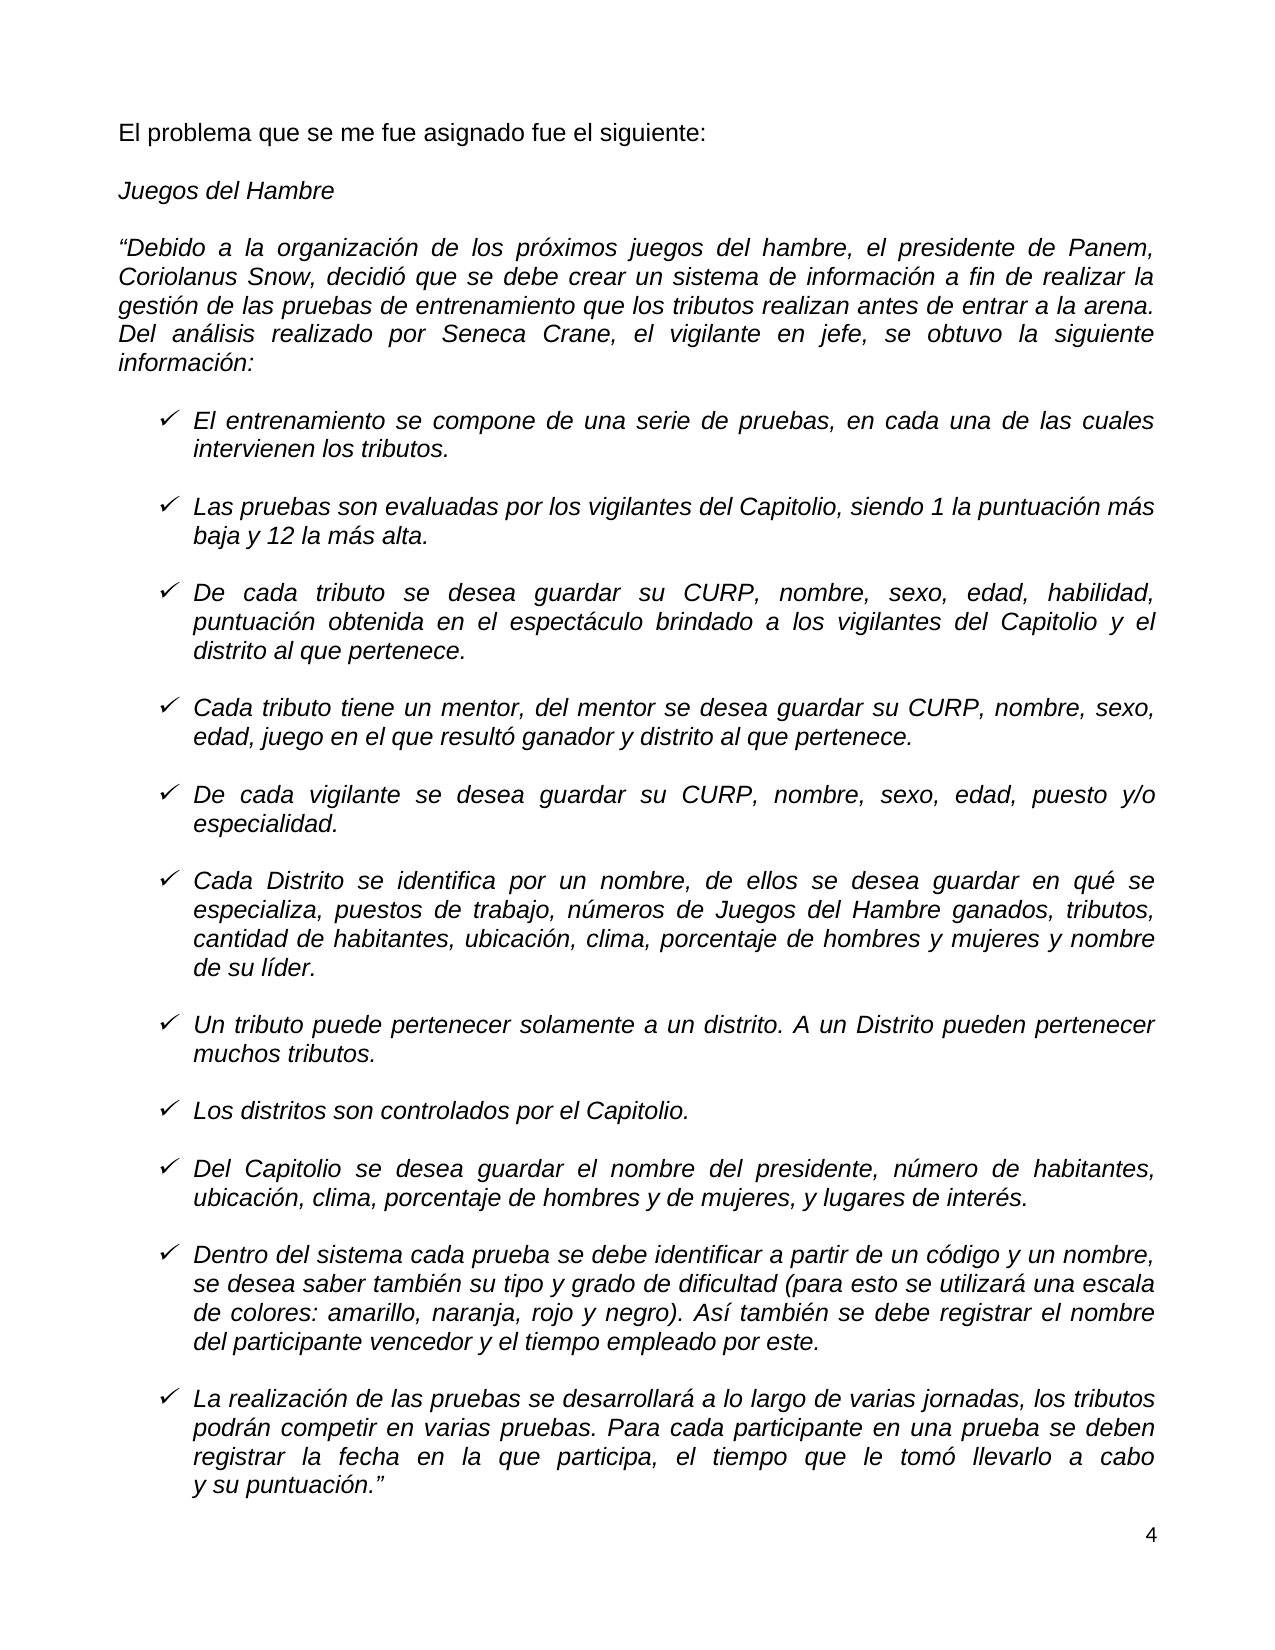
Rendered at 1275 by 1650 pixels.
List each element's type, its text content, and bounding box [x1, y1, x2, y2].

list Dentro del sistema cada prueba se debe identificar a partir de un código y un nombre, se desea saber también su tipo y grado de dificultad (para esto se utilizará una escala de colores: amarillo, naranja, rojo y negro). Así también se debe registrar el nombre del participante vencedor y el tiempo empleado por este. [156, 1240, 1157, 1355]
list Los distritos son controlados por el Capitolio. [156, 1096, 1157, 1125]
list De cada tributo se desea guardar su CURP, nombre, sexo, edad, habilidad, puntuación obtenida en el espectáculo brindado a los vigilantes del Capitolio y el distrito al que pertenece. [156, 578, 1157, 665]
text Juegos del Hambre [118, 176, 1157, 204]
list Cada tributo tiene un mentor, del mentor se desea guardar su CURP, nombre, sexo, edad, juego en el que resultó ganador y distrito al que pertenece. [156, 693, 1157, 751]
list Las pruebas son evaluadas por los vigilantes del Capitolio, siendo 1 la puntuación más baja y 12 la más alta. [156, 492, 1157, 549]
list La realización de las pruebas se desarrollará a lo largo de varias jornadas, los tributos podrán competir en varias pruebas. Para cada participante en una prueba se deben registrar la fecha en la que participa, el tiempo que le tomó llevarlo a cabo y su puntuación.” [156, 1384, 1157, 1499]
text El problema que se me fue asignado fue el siguiente: [118, 118, 1157, 147]
list De cada vigilante se desea guardar su CURP, nombre, sexo, edad, puesto y/o especialidad. [156, 780, 1157, 837]
text “Debido a la organización de los próximos juegos del hambre, el presidente de Panem, Coriolanus Snow, decidió que se debe crear un sistema de información a fin de realizar la gestión de las pruebas de entrenamiento que los tributos realizan antes de entrar a la arena. Del análisis realizado por Seneca Crane, el vigilante en jefe, se obtuvo la siguiente información: [118, 233, 1157, 377]
list Cada Distrito se identifica por un nombre, de ellos se desea guardar en qué se especializa, puestos de trabajo, números de Juegos del Hambre ganados, tributos, cantidad de habitantes, ubicación, clima, porcentaje de hombres y mujeres y nombre de su líder. [156, 866, 1157, 981]
list El entrenamiento se compone de una serie de pruebas, en cada una de las cuales intervienen los tributos. [156, 406, 1157, 463]
list Un tributo puede pertenecer solamente a un distrito. A un Distrito pueden pertenecer muchos tributos. [156, 1010, 1157, 1068]
list Del Capitolio se desea guardar el nombre del presidente, número de habitantes, ubicación, clima, porcentaje de hombres y de mujeres, y lugares de interés. [156, 1154, 1157, 1212]
